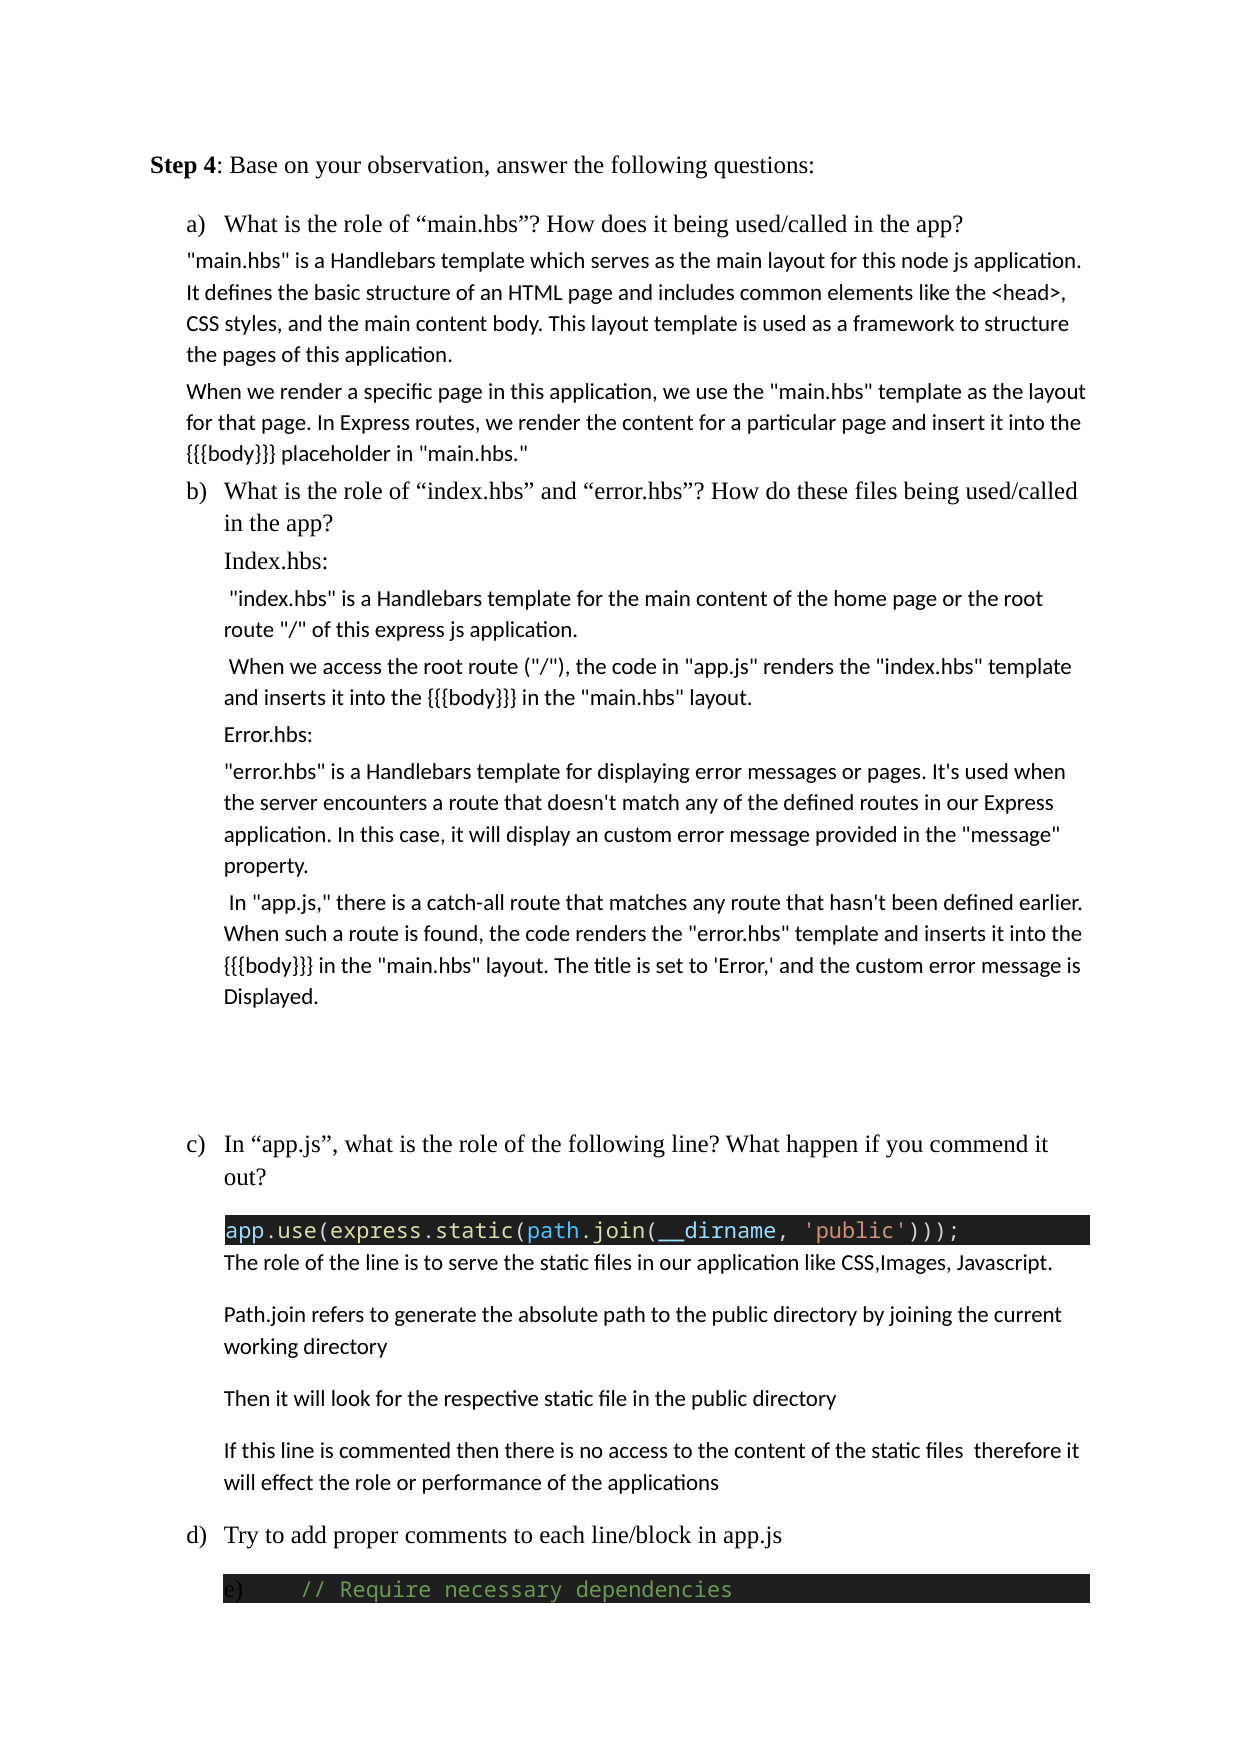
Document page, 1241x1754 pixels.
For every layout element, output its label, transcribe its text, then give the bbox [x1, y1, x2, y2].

list // Require necessary dependencies [223, 1574, 1090, 1603]
list What is the role of “main.hbs”? How does it being used/called in the app? [186, 209, 1090, 238]
text Step 4: Base on your observation, answer the following questions: [150, 150, 1090, 179]
text app.use(express.static(path.join(__dirname, 'public'))); [225, 1215, 1090, 1245]
text If this line is commented then there is no access to the content of the static files therefore it will effect the role or performance of the applications [223, 1437, 1090, 1496]
text Then it will look for the respective static file in the public directory [223, 1384, 1090, 1412]
text Path.join refers to generate the absolute path to the public directory by joining the current working directory [223, 1301, 1090, 1360]
list Try to add proper comments to each line/block in app.js [186, 1520, 1090, 1549]
text "main.hbs" is a Handlebars template which serves as the main layout for this node js application. It defines the basic structure of an HTML page and includes common elements like the <head>, CSS styles, and the main content body. This layout template is used as a framework to structure the pages of this application. [186, 246, 1090, 368]
list In “app.js”, what is the role of the following line? What happen if you commend it out? [186, 1129, 1090, 1191]
text In "app.js," there is a catch-all route that matches any route that hasn't been defined earlier. When such a route is found, the code renders the "error.hbs" template and inserts it into the {{{body}}} in the "main.hbs" layout. The title is set to 'Error,' and the custom error message is Displayed. [223, 888, 1090, 1010]
text "error.hbs" is a Handlebars template for displaying error messages or pages. It's used when the server encounters a route that doesn't match any of the defined routes in our Express application. In this case, it will display an custom error message provided in the "message" property. [223, 757, 1090, 879]
text When we access the root route ("/"), the code in "app.js" renders the "index.hbs" template and inserts it into the {{{body}}} in the "main.hbs" layout. [223, 652, 1090, 711]
text Error.hbs: [223, 720, 1090, 748]
text "index.hbs" is a Handlebars template for the main content of the home page or the root route "/" of this express js application. [223, 584, 1090, 643]
text The role of the line is to serve the static files in our application like CSS,Images, Javascript. [223, 1248, 1090, 1276]
text When we render a specific page in this application, we use the "main.hbs" template as the layout for that page. In Express routes, we render the content for a particular page and insert it into the {{{body}}} placeholder in "main.hbs." [186, 377, 1090, 468]
list What is the role of “index.hbs” and “error.hbs”? How do these files being used/called in the app? [186, 476, 1090, 537]
text Index.hbs: [223, 546, 1090, 575]
